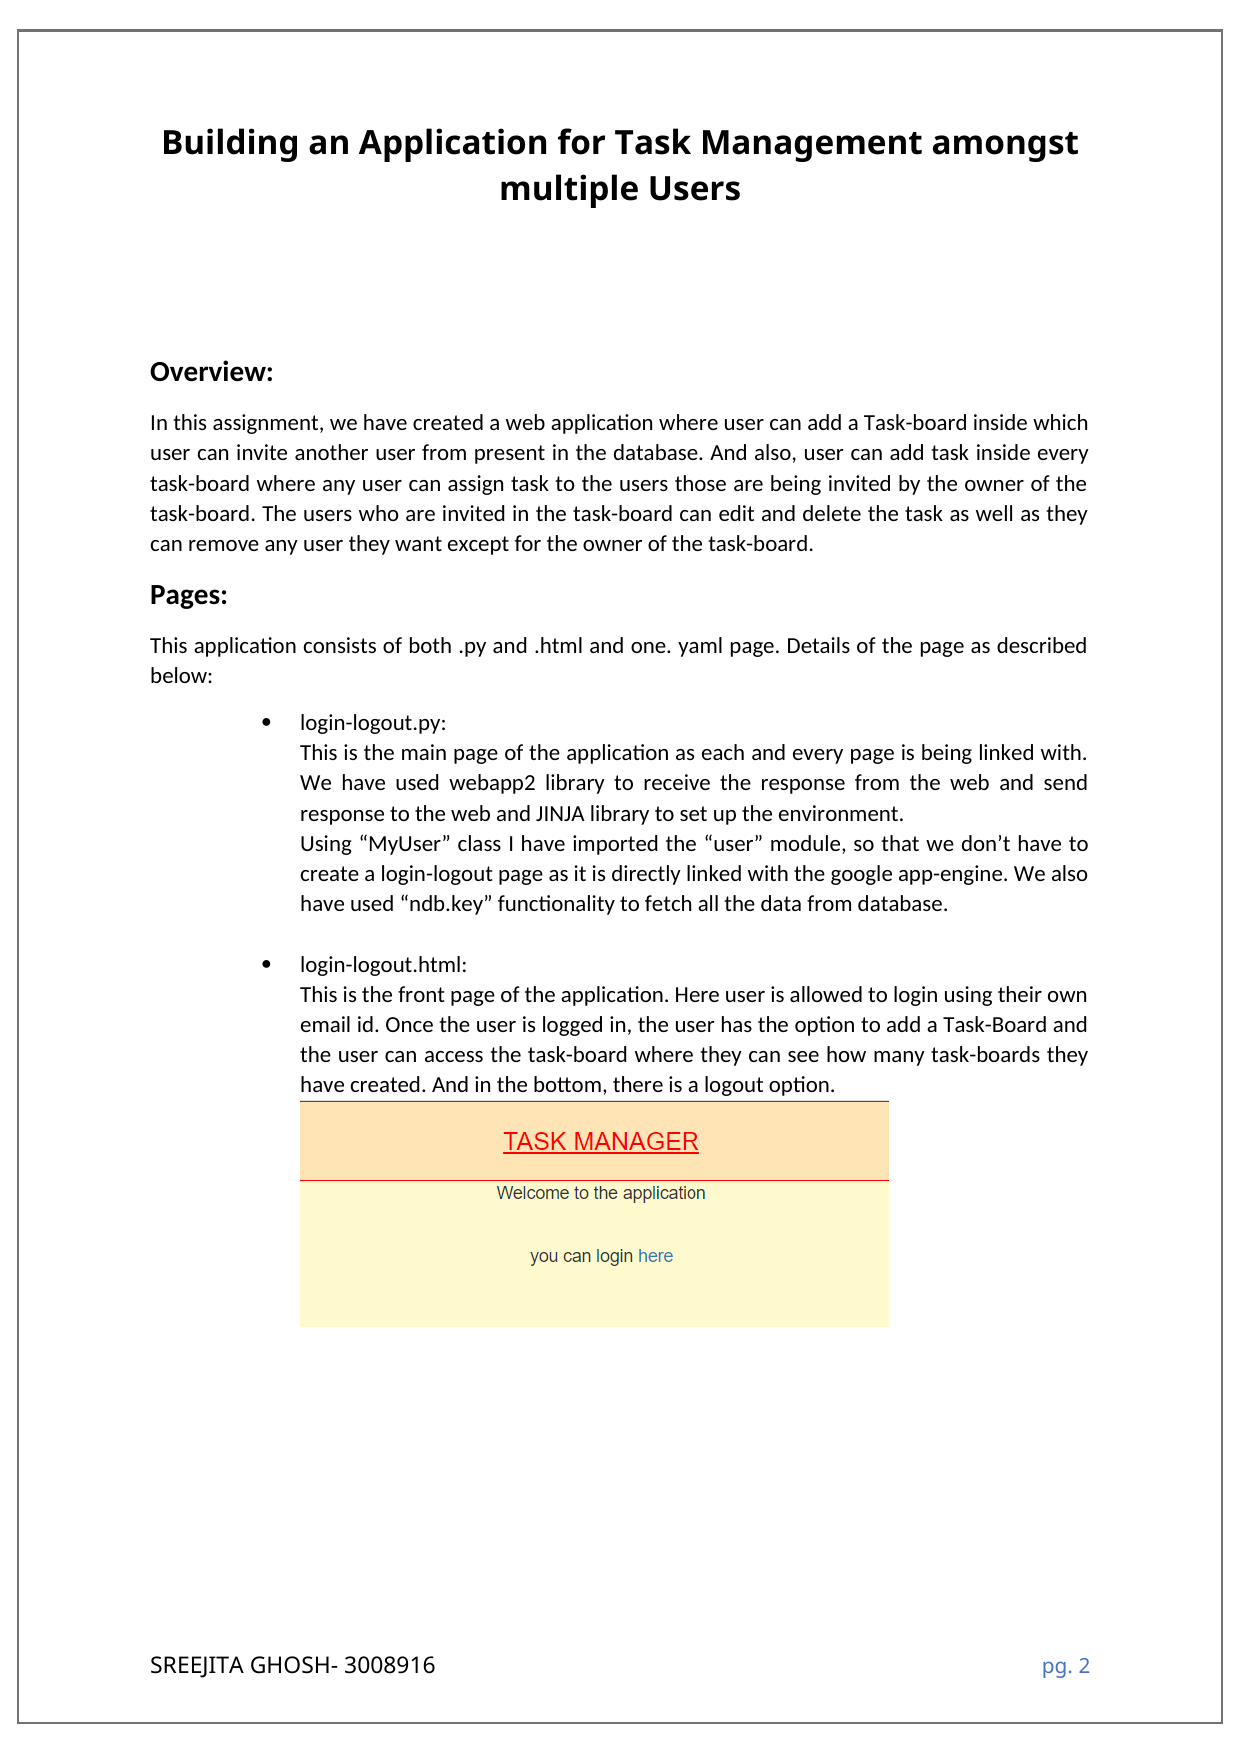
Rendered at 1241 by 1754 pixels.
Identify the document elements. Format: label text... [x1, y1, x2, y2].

text Overview: [150, 353, 1090, 389]
list login-logout.html: [262, 950, 1090, 978]
text In this assignment, we have created a web application where user can add a Task-board inside which user can invite another user from present in the database. And also, user can add task inside every task-board where any user can assign task to the users those are being invited by the owner of the task-board. The users who are invited in the task-board can edit and delete the task as well as they can remove any user they want except for the owner of the task-board. [150, 408, 1090, 557]
list Using “MyUser” class I have imported the “user” module, so that we don’t have to create a login-logout page as it is directly linked with the google app-engine. We also have used “ndb.key” functionality to fetch all the data from database. [300, 829, 1090, 917]
list login-logout.py: [262, 708, 1090, 736]
list This is the front page of the application. Here user is allowed to login using their own email id. Once the user is logged in, the user has the option to add a Task-Board and the user can access the task-board where they can see how many task-boards they have created. And in the bottom, there is a logout option. [300, 980, 1090, 1099]
picture [300, 1100, 889, 1327]
list This is the main page of the application as each and every page is being linked with. We have used webapp2 library to receive the response from the web and send response to the web and JINJA library to set up the environment. [300, 738, 1090, 827]
text Pages: [150, 576, 1090, 612]
text This application consists of both .py and .html and one. yaml page. Details of the page as described below: [150, 631, 1090, 689]
